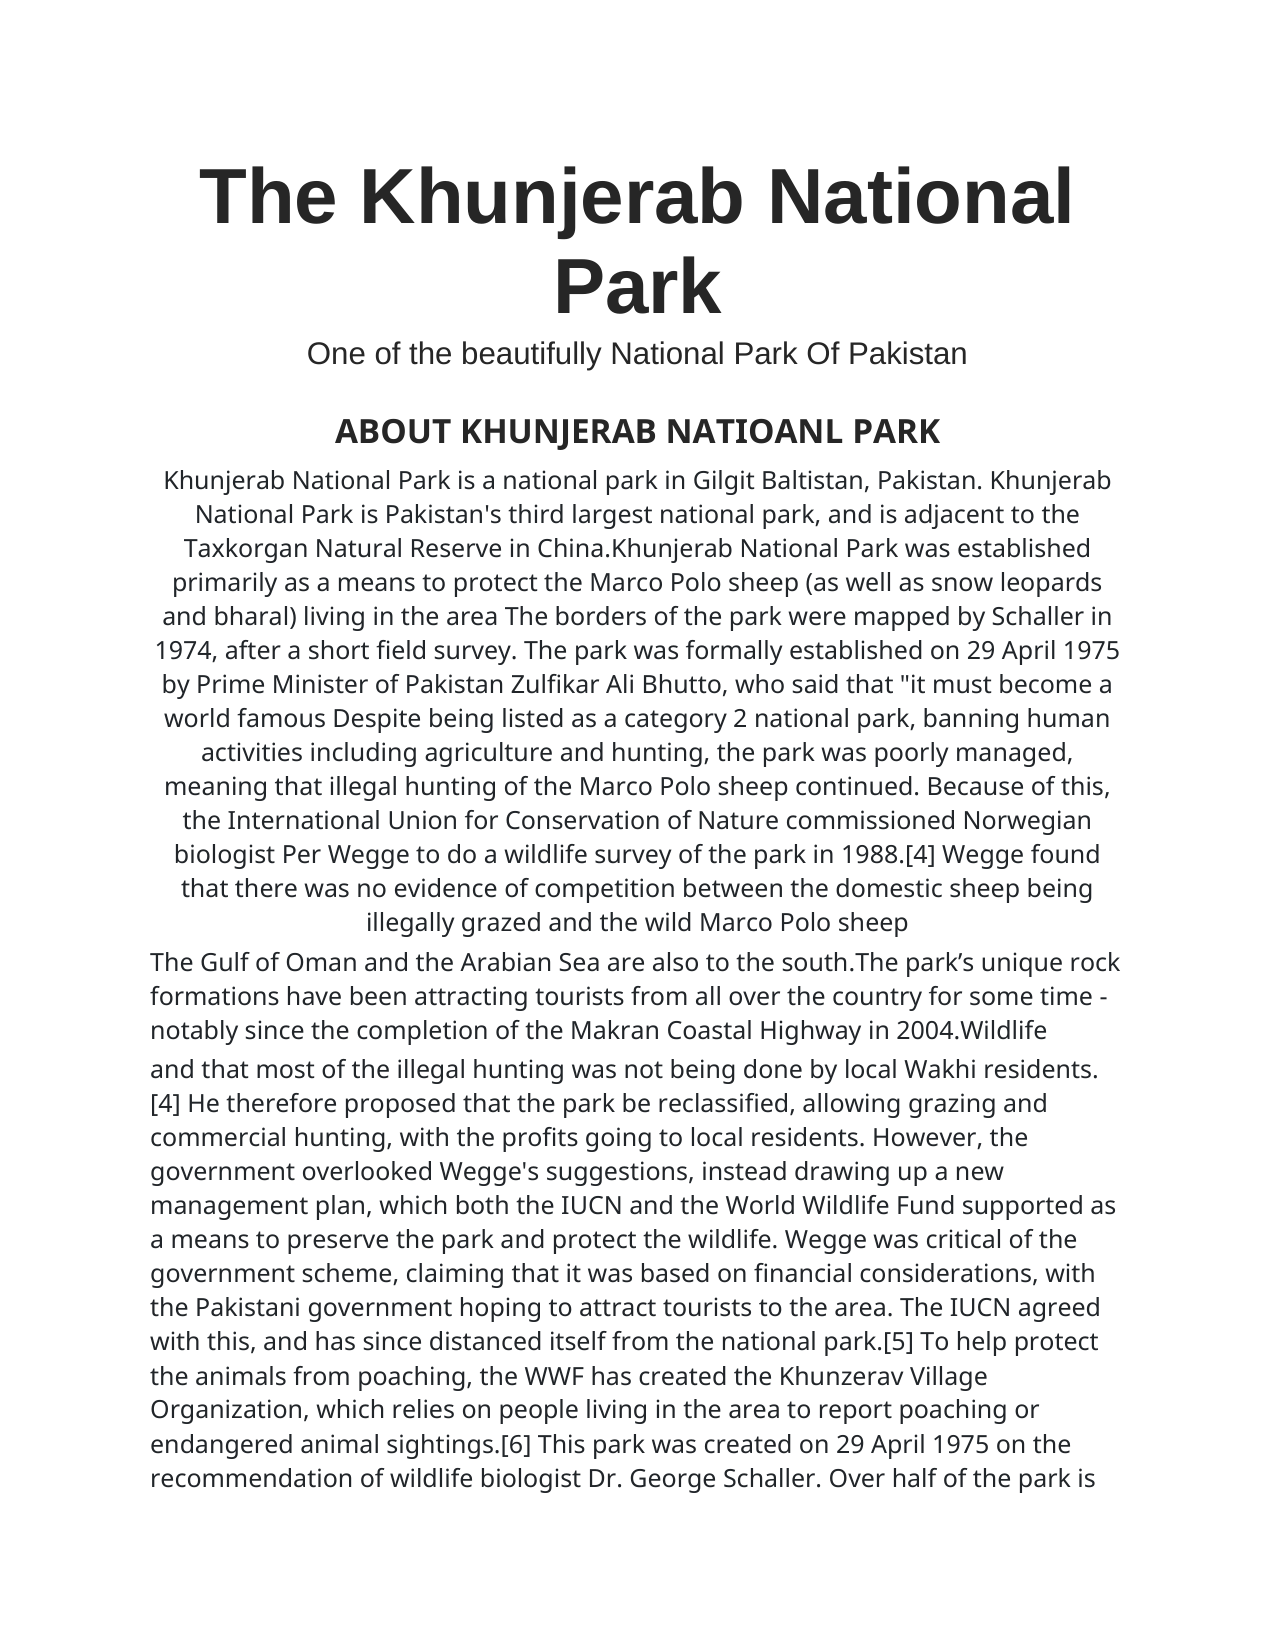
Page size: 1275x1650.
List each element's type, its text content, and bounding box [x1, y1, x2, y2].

text The Khunjerab National Park [150, 150, 1125, 330]
text One of the beautifully National Park Of Pakistan [150, 335, 1125, 371]
text The Gulf of Oman and the Arabian Sea are also to the south.The park’s unique rock formations have been attracting tourists from all over the country for some time - notably since the completion of the Makran Coastal Highway in 2004.Wildlife [150, 944, 1125, 1046]
subtitle ABOUT KHUNJERAB NATIOANL PARK [150, 376, 1125, 454]
text Khunjerab National Park is a national park in Gilgit Baltistan, Pakistan. Khunjerab National Park is Pakistan's third largest national park, and is adjacent to the Taxkorgan Natural Reserve in China.Khunjerab National Park was established primarily as a means to protect the Marco Polo sheep (as well as snow leopards and bharal) living in the area The borders of the park were mapped by Schaller in 1974, after a short field survey. The park was formally established on 29 April 1975 by Prime Minister of Pakistan Zulfikar Ali Bhutto, who said that "it must become a world famous Despite being listed as a category 2 national park, banning human activities including agriculture and hunting, the park was poorly managed, meaning that illegal hunting of the Marco Polo sheep continued. Because of this, the International Union for Conservation of Nature commissioned Norwegian biologist Per Wegge to do a wildlife survey of the park in 1988.[4] Wegge found that there was no evidence of competition between the domestic sheep being illegally grazed and the wild Marco Polo sheep [150, 462, 1125, 939]
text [150, 1052, 1125, 1494]
